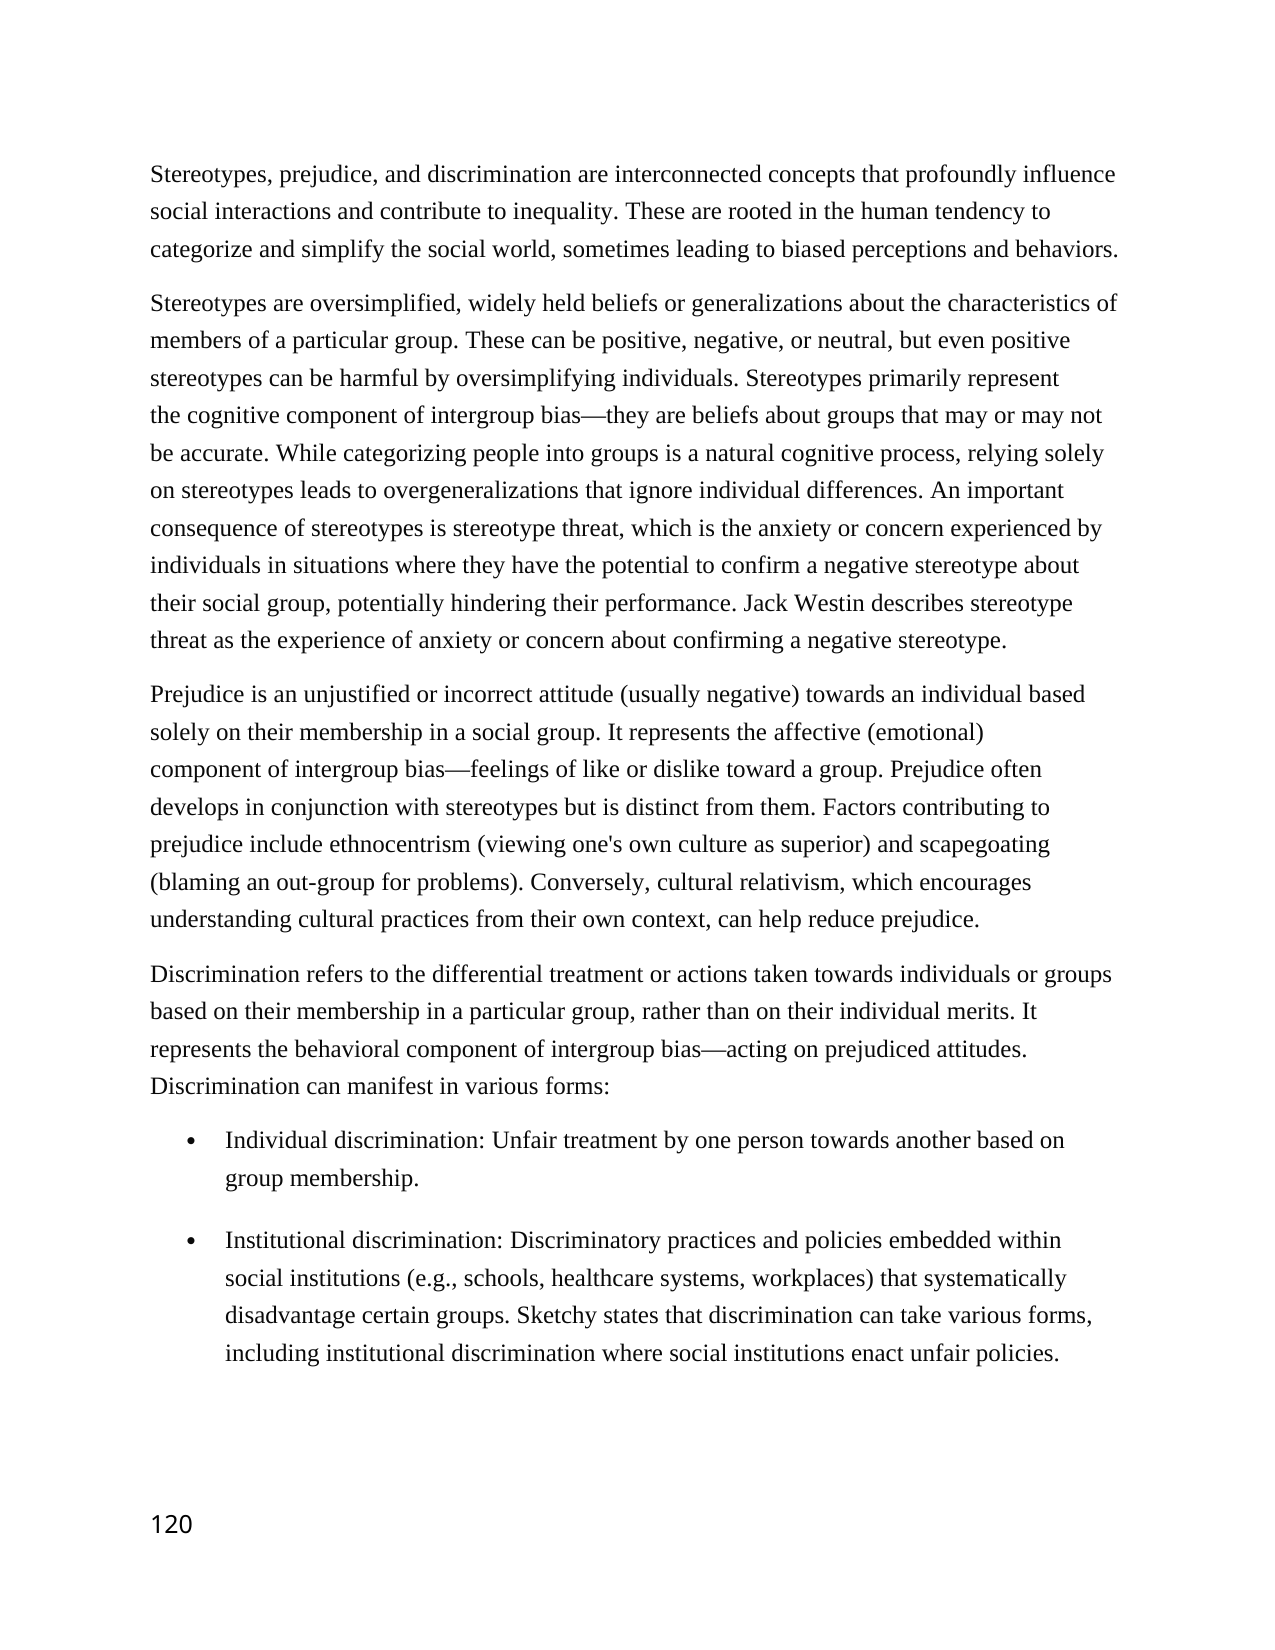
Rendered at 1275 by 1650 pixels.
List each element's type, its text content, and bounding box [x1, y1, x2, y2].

text Stereotypes, prejudice, and discrimination are interconnected concepts that profoundly influence social interactions and contribute to inequality. These are rooted in the human tendency to categorize and simplify the social world, sometimes leading to biased perceptions and behaviors. [150, 150, 1125, 262]
text Discrimination refers to the differential treatment or actions taken towards individuals or groups based on their membership in a particular group, rather than on their individual merits. It represents the behavioral component of intergroup bias—acting on prejudiced attitudes. Discrimination can manifest in various forms: [150, 950, 1125, 1100]
text Prejudice is an unjustified or incorrect attitude (usually negative) towards an individual based solely on their membership in a social group. It represents the affective (emotional) component of intergroup bias—feelings of like or dislike toward a group. Prejudice often develops in conjunction with stereotypes but is distinct from them. Factors contributing to prejudice include ethnocentrism (viewing one's own culture as superior) and scapegoating (blaming an out-group for problems). Conversely, cultural relativism, which encourages understanding cultural practices from their own context, can help reduce prejudice. [150, 671, 1125, 933]
list Individual discrimination: Unfair treatment by one person towards another based on group membership. [187, 1117, 1125, 1192]
list Institutional discrimination: Discriminatory practices and policies embedded within social institutions (e.g., schools, healthcare systems, workplaces) that systematically disadvantage certain groups. Sketchy states that discrimination can take various forms, including institutional discrimination where social institutions enact unfair policies. [187, 1217, 1125, 1367]
text Stereotypes are oversimplified, widely held beliefs or generalizations about the characteristics of members of a particular group. These can be positive, negative, or neutral, but even positive stereotypes can be harmful by oversimplifying individuals. Stereotypes primarily represent the cognitive component of intergroup bias—they are beliefs about groups that may or may not be accurate. While categorizing people into groups is a natural cognitive process, relying solely on stereotypes leads to overgeneralizations that ignore individual differences. An important consequence of stereotypes is stereotype threat, which is the anxiety or concern experienced by individuals in situations where they have the potential to confirm a negative stereotype about their social group, potentially hindering their performance. Jack Westin describes stereotype threat as the experience of anxiety or concern about confirming a negative stereotype. [150, 279, 1125, 654]
